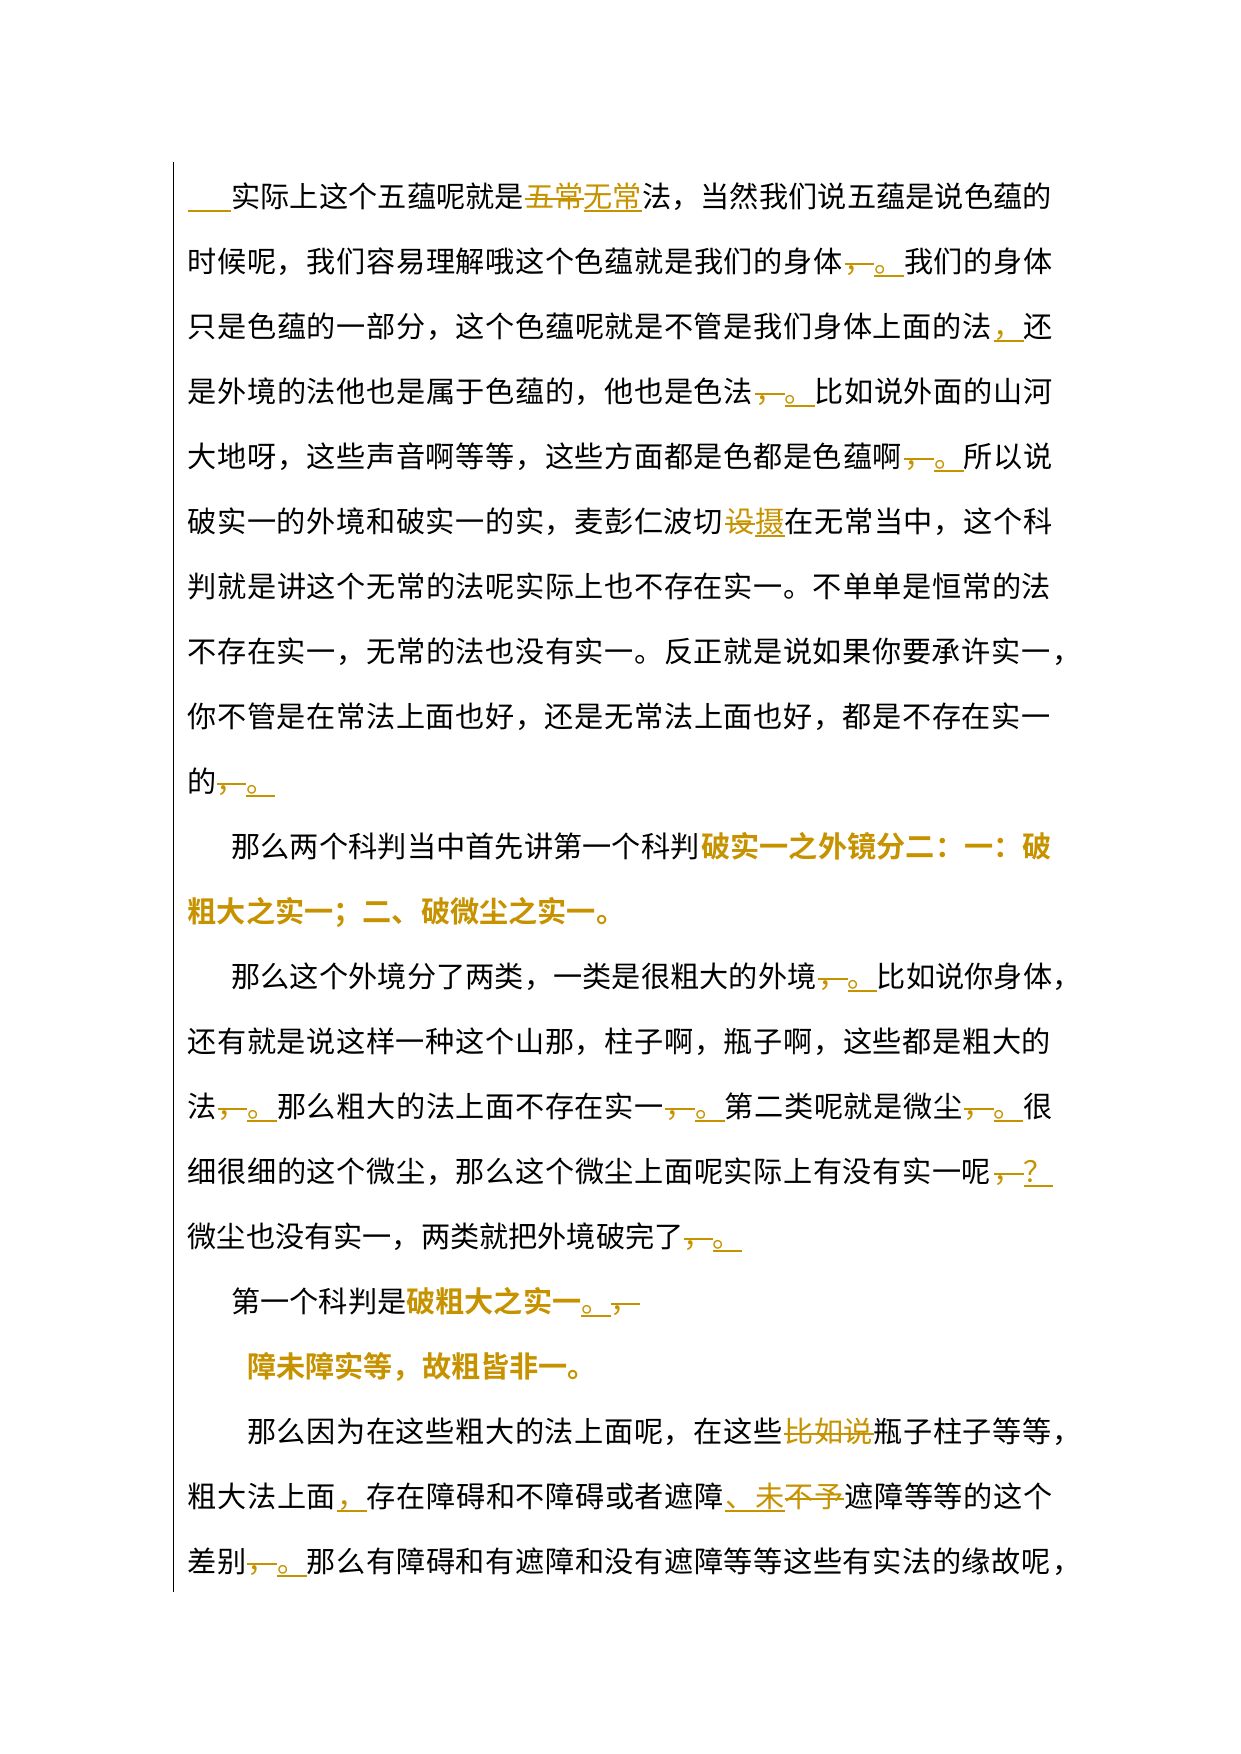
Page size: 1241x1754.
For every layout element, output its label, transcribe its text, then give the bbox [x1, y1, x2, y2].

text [187, 1397, 1053, 1592]
text 第一个科判是破粗大之实一 [187, 1267, 1053, 1332]
text 障未障实等，故粗皆非一。 [187, 1332, 1053, 1397]
text 那么两个科判当中首先讲第一个科判破实一之外镜分二：一：破粗大之实一；二、破微尘之实一。 [187, 812, 1053, 942]
text 实际上这个五蕴呢就是法，当然我们说五蕴是说色蕴的时候呢，我们容易理解哦这个色蕴就是我们的身体我们的身体只是色蕴的一部分，这个色蕴呢就是不管是我们身体上面的法还是外境的法他也是属于色蕴的，他也是色法比如说外面的山河大地呀，这些声音啊等等，这些方面都是色都是色蕴啊所以说破实一的外境和破实一的实，麦彭仁波切在无常当中，这个科判就是讲这个无常的法呢实际上也不存在实一。不单单是恒常的法不存在实一，无常的法也没有实一。反正就是说如果你要承许实一，你不管是在常法上面也好，还是无常法上面也好，都是不存在实一的 [187, 162, 1053, 812]
text 那么这个外境分了两类，一类是很粗大的外境比如说你身体，还有就是说这样一种这个山那，柱子啊，瓶子啊，这些都是粗大的法那么粗大的法上面不存在实一第二类呢就是微尘很细很细的这个微尘，那么这个微尘上面呢实际上有没有实一呢微尘也没有实一，两类就把外境破完了 [187, 942, 1053, 1267]
